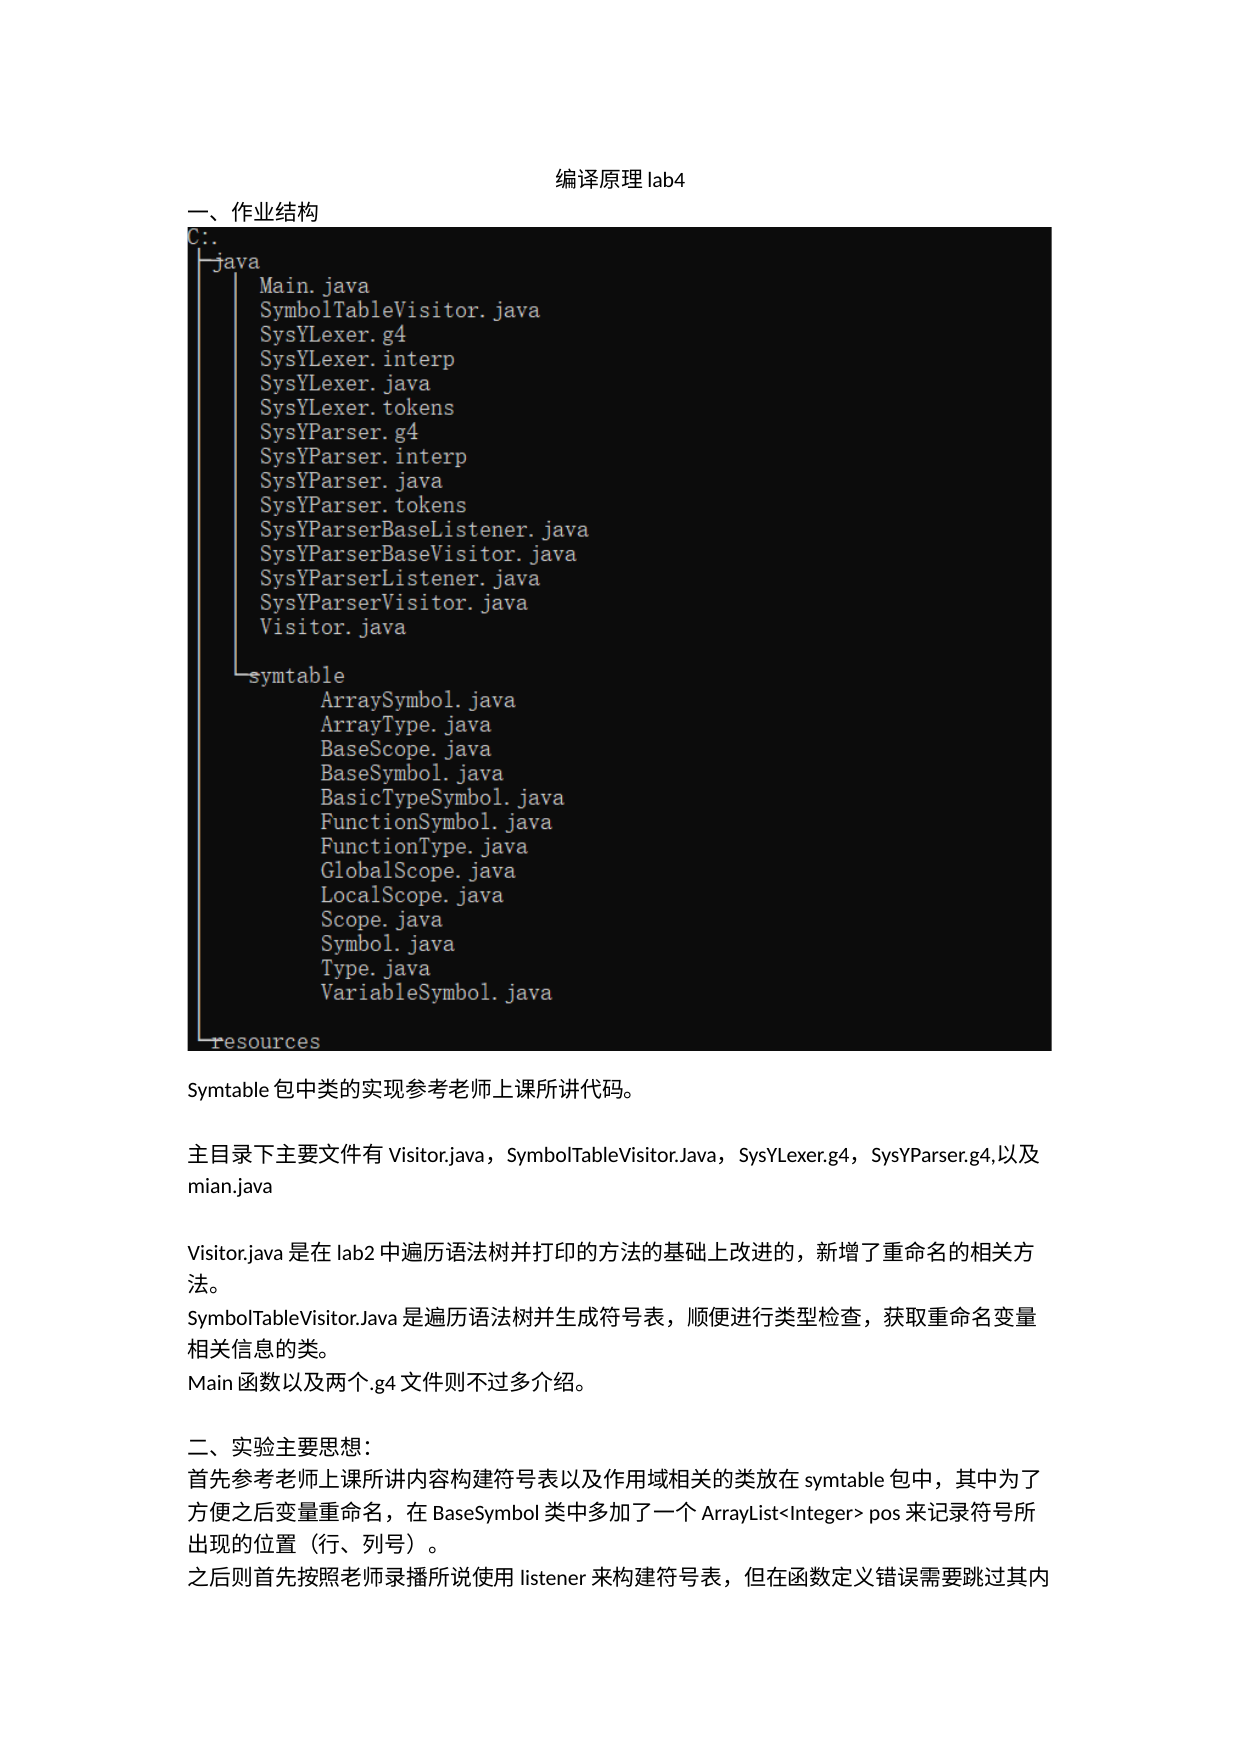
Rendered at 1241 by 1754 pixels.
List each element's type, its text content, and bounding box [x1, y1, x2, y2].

list 作业结构 [187, 194, 1053, 227]
list 首先参考老师上课所讲内容构建符号表以及作用域相关的类放在symtable包中，其中为了方便之后变量重命名，在BaseSymbol类中多加了一个ArrayList<Integer> pos来记录符号所出现的位置（行、列号）。 [187, 1462, 1053, 1559]
list 主目录下主要文件有Visitor.java，SymbolTableVisitor.Java，SysYLexer.g4，SysYParser.g4,以及mian.java [187, 1137, 1053, 1202]
list 实验主要思想： [187, 1429, 1053, 1462]
list Main函数以及两个.g4文件则不过多介绍。 [187, 1364, 1053, 1397]
list SymbolTableVisitor.Java 是遍历语法树并生成符号表，顺便进行类型检查，获取重命名变量相关信息的类。 [187, 1299, 1053, 1364]
list Symtable包中类的实现参考老师上课所讲代码。 [187, 1072, 1053, 1104]
picture [187, 227, 1052, 1051]
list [187, 1559, 1053, 1592]
list Visitor.java 是在lab2中遍历语法树并打印的方法的基础上改进的，新增了重命名的相关方法。 [187, 1234, 1053, 1299]
text 编译原理lab4 [187, 162, 1053, 194]
